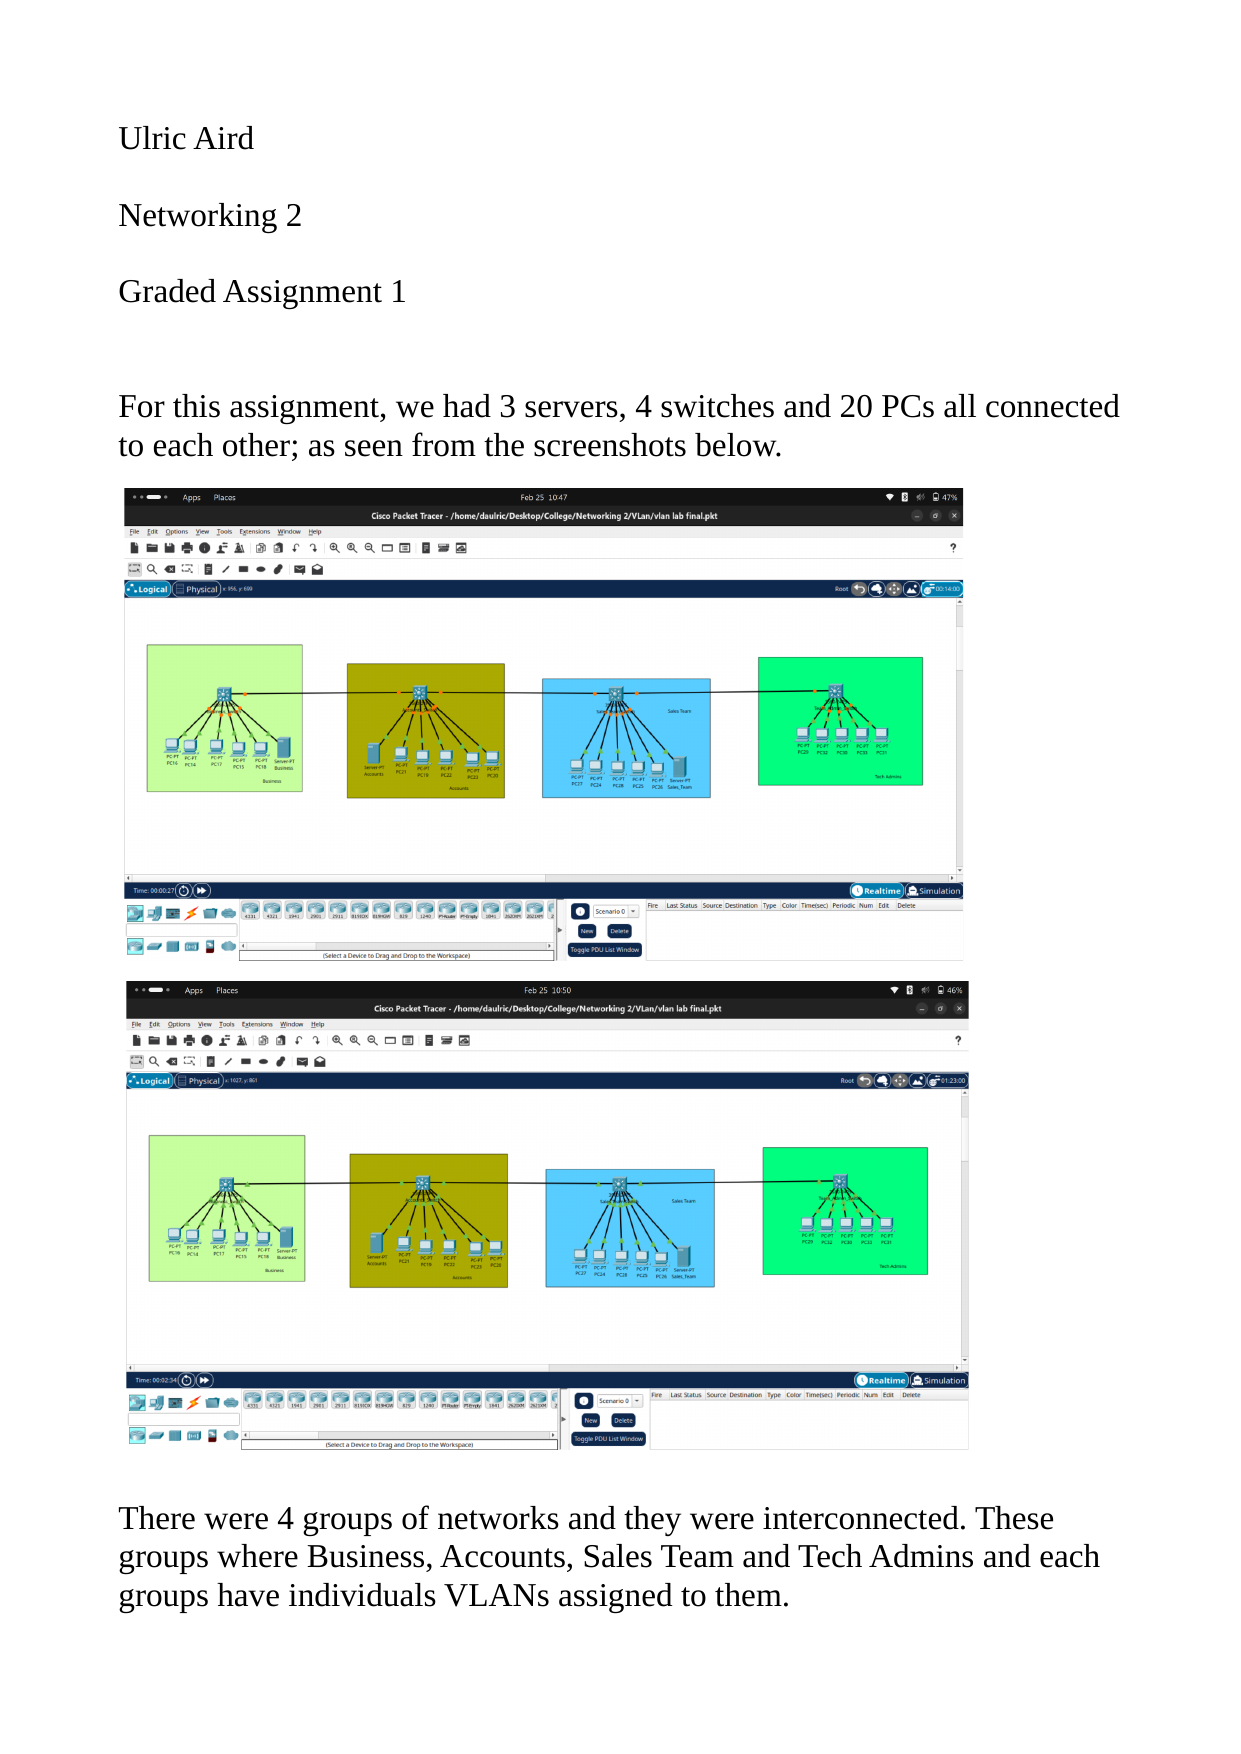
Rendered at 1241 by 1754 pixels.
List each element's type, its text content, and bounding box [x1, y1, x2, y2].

picture [147, 587, 159, 593]
text Ulric Aird [118, 118, 1122, 156]
text There were 4 groups of networks and they were interconnected. These groups where Business, Accounts, Sales Team and Tech Admins and each groups have individuals VLANs assigned to them. [118, 1498, 1122, 1613]
picture [152, 1079, 159, 1085]
picture [124, 488, 964, 961]
text Networking 2 [118, 195, 1122, 233]
picture [126, 981, 969, 1450]
text Graded Assignment 1 [118, 271, 1122, 310]
text For this assignment, we had 3 servers, 4 switches and 20 PCs all connected to each other; as seen from the screenshots below. [118, 386, 1122, 463]
